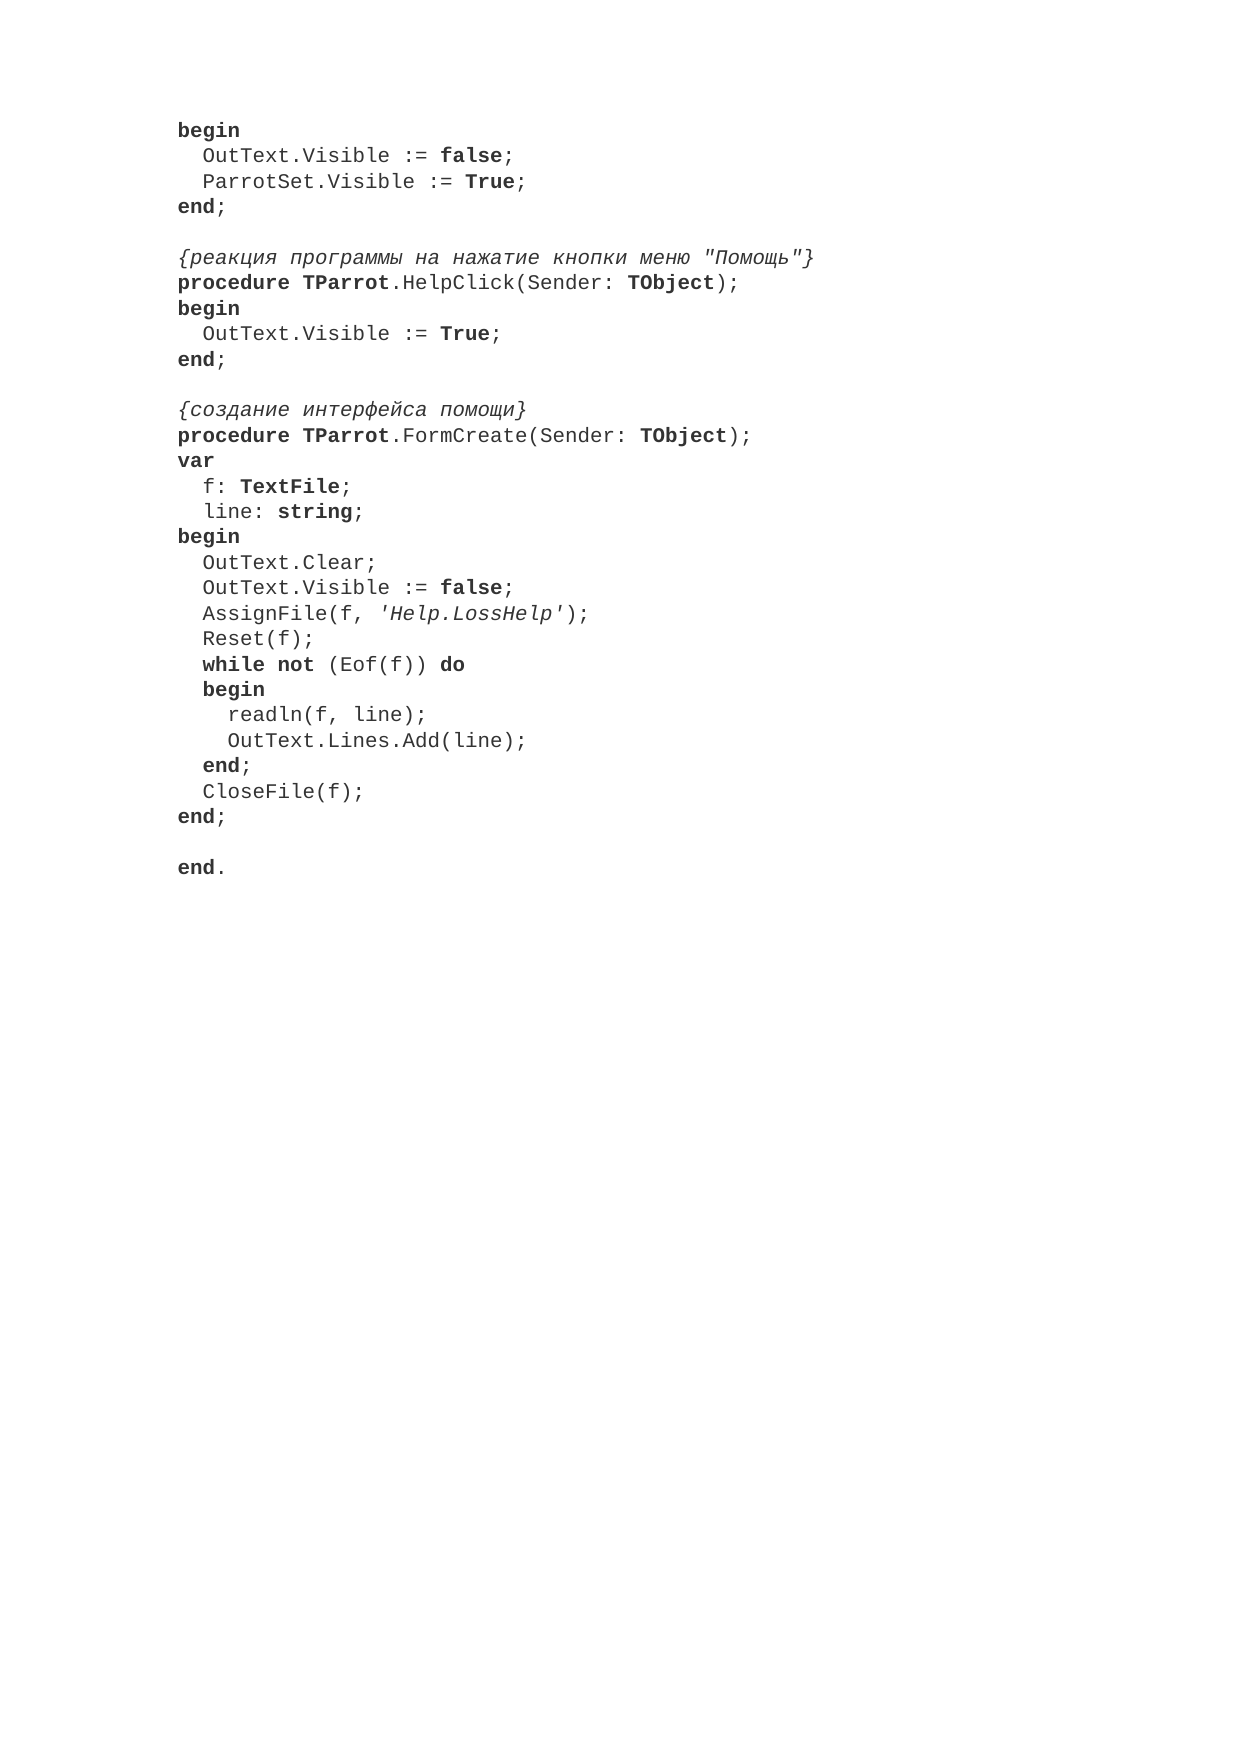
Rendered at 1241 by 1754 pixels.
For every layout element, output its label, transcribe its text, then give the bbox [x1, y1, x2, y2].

text begin [177, 296, 1152, 321]
text Reset(f); [177, 626, 1152, 652]
text OutText.Lines.Add(line); [177, 728, 1152, 753]
text end; [177, 753, 1152, 779]
text f: TextFile; [177, 474, 1152, 499]
text OutText.Clear; [177, 550, 1152, 576]
text line: string; [177, 499, 1152, 525]
text end; [177, 347, 1152, 372]
text OutText.Visible := True; [177, 321, 1152, 347]
text var [177, 448, 1152, 474]
text {реакция программы на нажатие кнопки меню "Помощь"} [177, 245, 1152, 271]
text procedure TParrot.FormCreate(Sender: TObject); [177, 423, 1152, 448]
text end; [177, 804, 1152, 830]
text CloseFile(f); [177, 779, 1152, 804]
text begin [177, 525, 1152, 550]
text end; [177, 194, 1152, 220]
text end. [177, 855, 1152, 881]
text {создание интерфейса помощи} [177, 398, 1152, 423]
text OutText.Visible := false; [177, 143, 1152, 169]
text begin [177, 677, 1152, 703]
text OutText.Visible := false; [177, 576, 1152, 601]
text readln(f, line); [177, 703, 1152, 728]
text begin [177, 118, 1152, 143]
text while not (Eof(f)) do [177, 652, 1152, 677]
text AssignFile(f, 'Help.LossHelp'); [177, 601, 1152, 626]
text ParrotSet.Visible := True; [177, 169, 1152, 194]
text procedure TParrot.HelpClick(Sender: TObject); [177, 271, 1152, 296]
